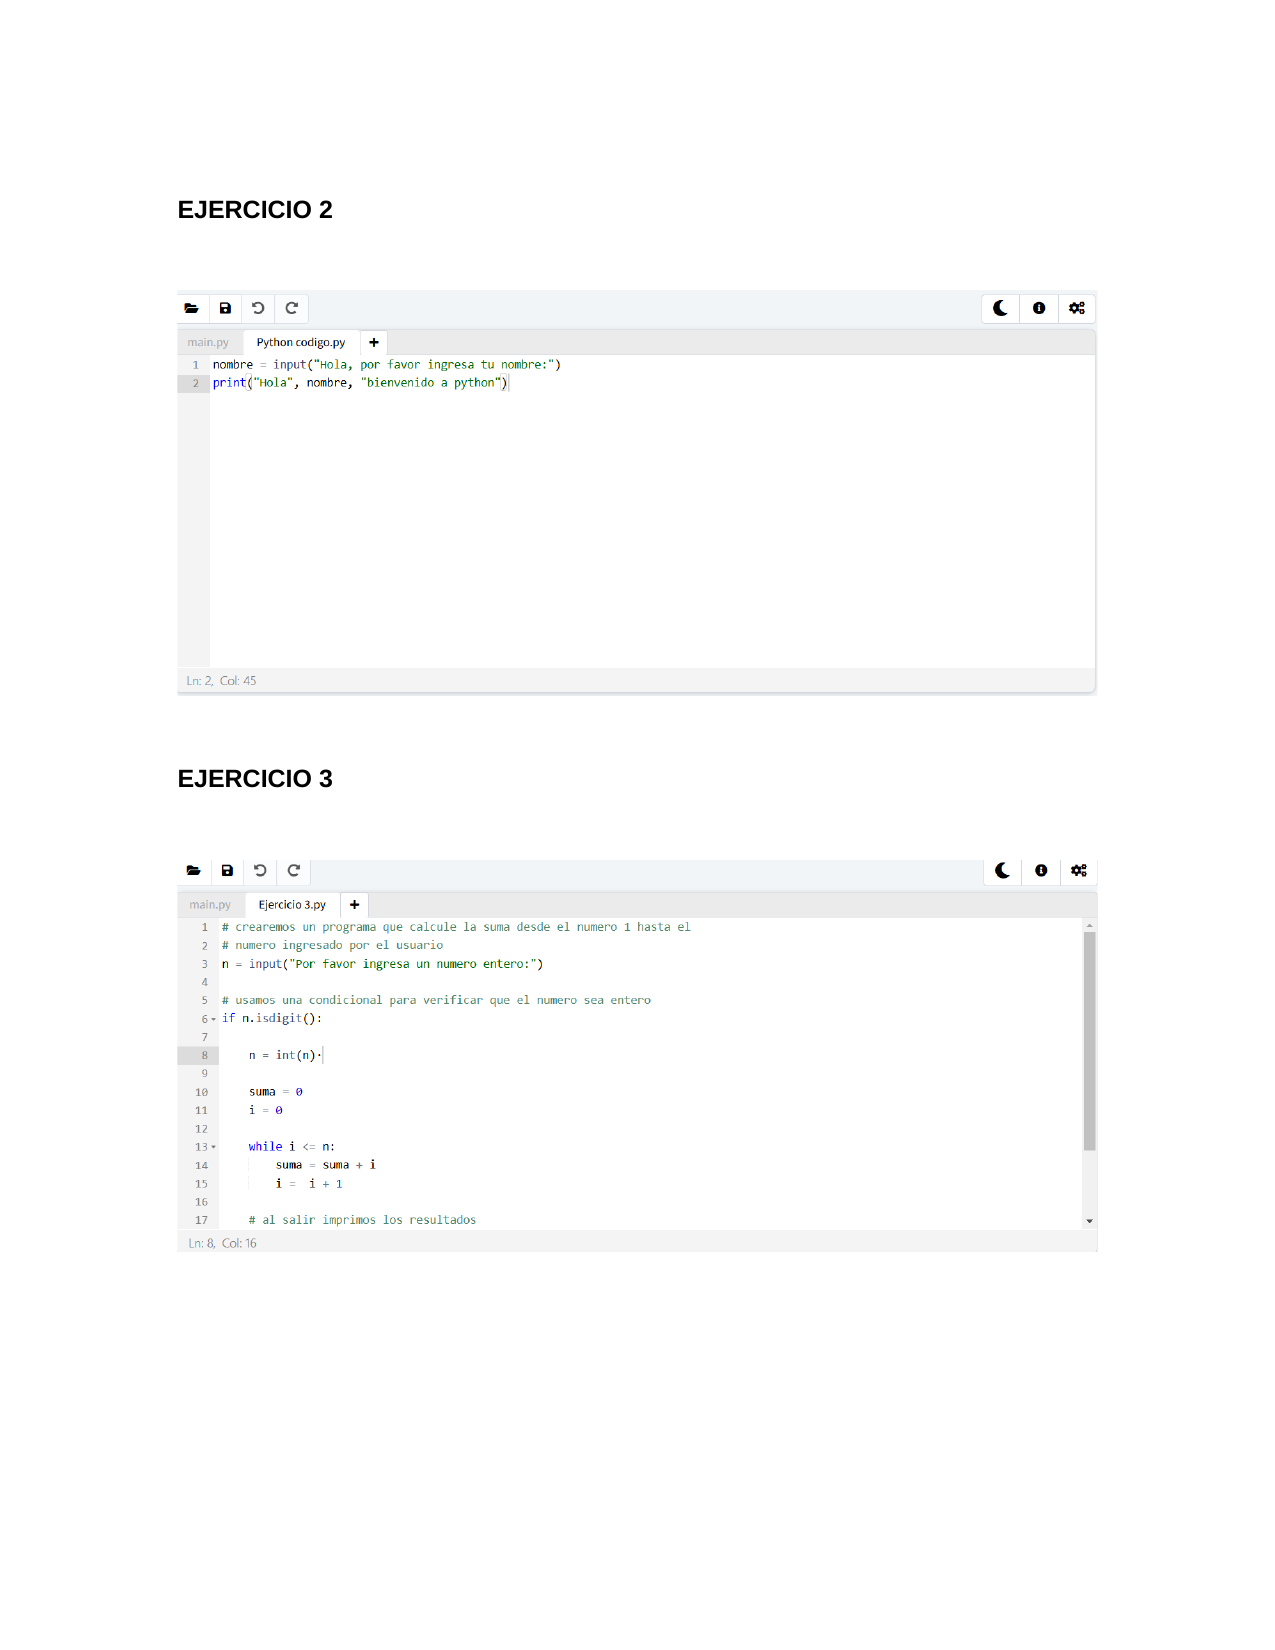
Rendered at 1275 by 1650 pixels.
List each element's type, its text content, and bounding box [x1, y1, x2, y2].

picture [177, 290, 1098, 696]
text EJERCICIO 3 [177, 764, 1098, 793]
text EJERCICIO 2 [177, 195, 1098, 224]
picture [177, 860, 1098, 1252]
